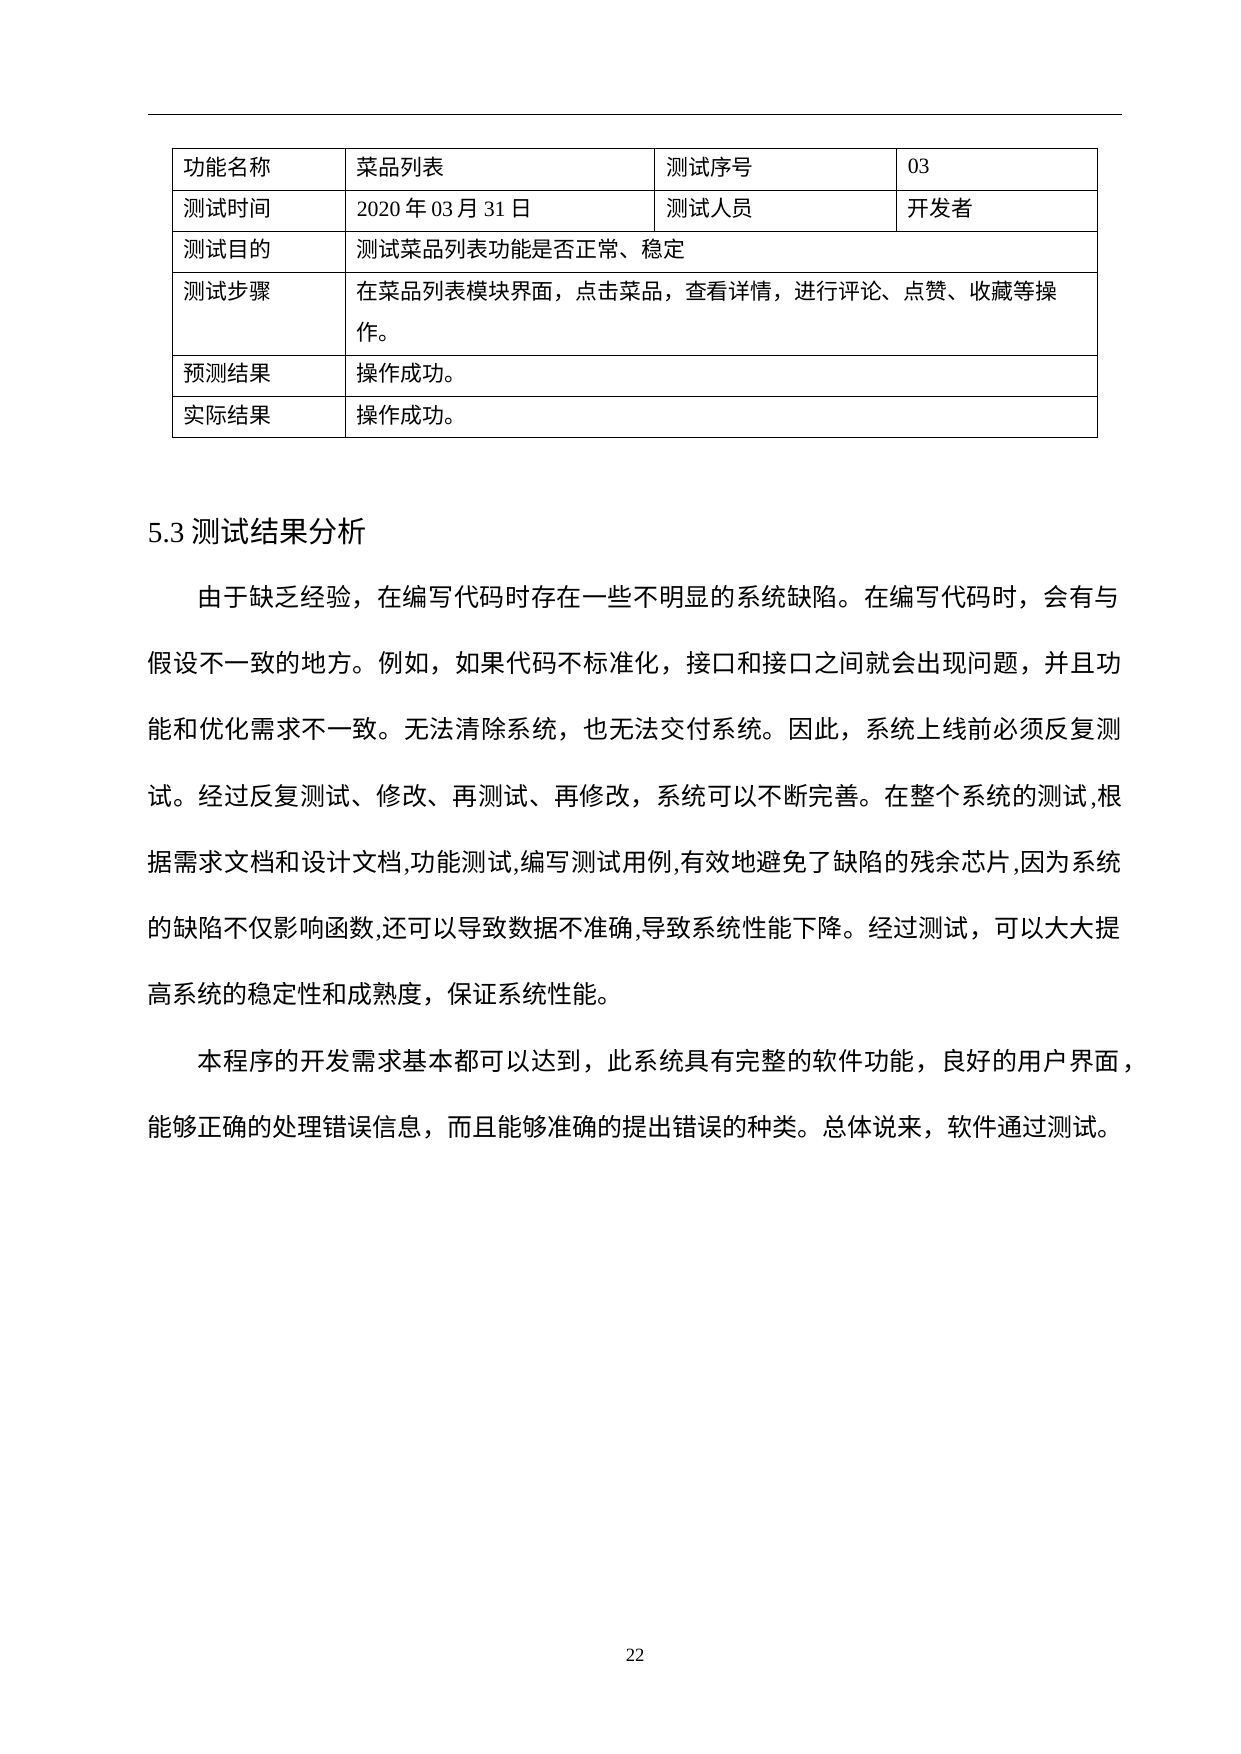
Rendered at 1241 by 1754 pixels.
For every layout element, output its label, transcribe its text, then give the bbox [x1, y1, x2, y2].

table_cell 2020年03月31日 [346, 191, 654, 231]
table_cell 测试人员 [655, 191, 896, 231]
table_cell 在菜品列表模块界面，点击菜品，查看详情，进行评论、点赞、收藏等操作。 [346, 273, 1097, 354]
table_cell 测试步骤 [173, 273, 345, 354]
text 由于缺乏经验，在编写代码时存在一些不明显的系统缺陷。在编写代码时，会有与假设不一致的地方。例如，如果代码不标准化，接口和接口之间就会出现问题，并且功能和优化需求不一致。无法清除系统，也无法交付系统。因此，系统上线前必须反复测试。经过反复测试、修改、再测试、再修改，系统可以不断完善。在整个系统的测试,根据需求文档和设计文档,功能测试,编写测试用例,有效地避免了缺陷的残余芯片,因为系统的缺陷不仅影响函数,还可以导致数据不准确,导致系统性能下降。经过测试，可以大大提高系统的稳定性和成熟度，保证系统性能。 [148, 562, 1122, 1026]
table_header 测试序号 [655, 149, 896, 189]
text 本程序的开发需求基本都可以达到，此系统具有完整的软件功能，良好的用户界面，能够正确的处理错误信息，而且能够准确的提出错误的种类。总体说来，软件通过测试。 [148, 1026, 1122, 1159]
table_cell 操作成功。 [346, 356, 1097, 396]
table_cell 测试目的 [173, 232, 345, 272]
table_cell 开发者 [897, 191, 1097, 231]
subtitle 5.3 测试结果分析 [148, 496, 1122, 562]
table_header 功能名称 [173, 149, 345, 189]
table_cell 操作成功。 [346, 397, 1097, 437]
table_header 03 [897, 149, 1097, 189]
table_cell 测试时间 [173, 191, 345, 231]
table_cell 测试菜品列表功能是否正常、稳定 [346, 232, 1097, 272]
table_header 菜品列表 [346, 149, 654, 189]
table_cell 实际结果 [173, 397, 345, 437]
table_cell 预测结果 [173, 356, 345, 396]
